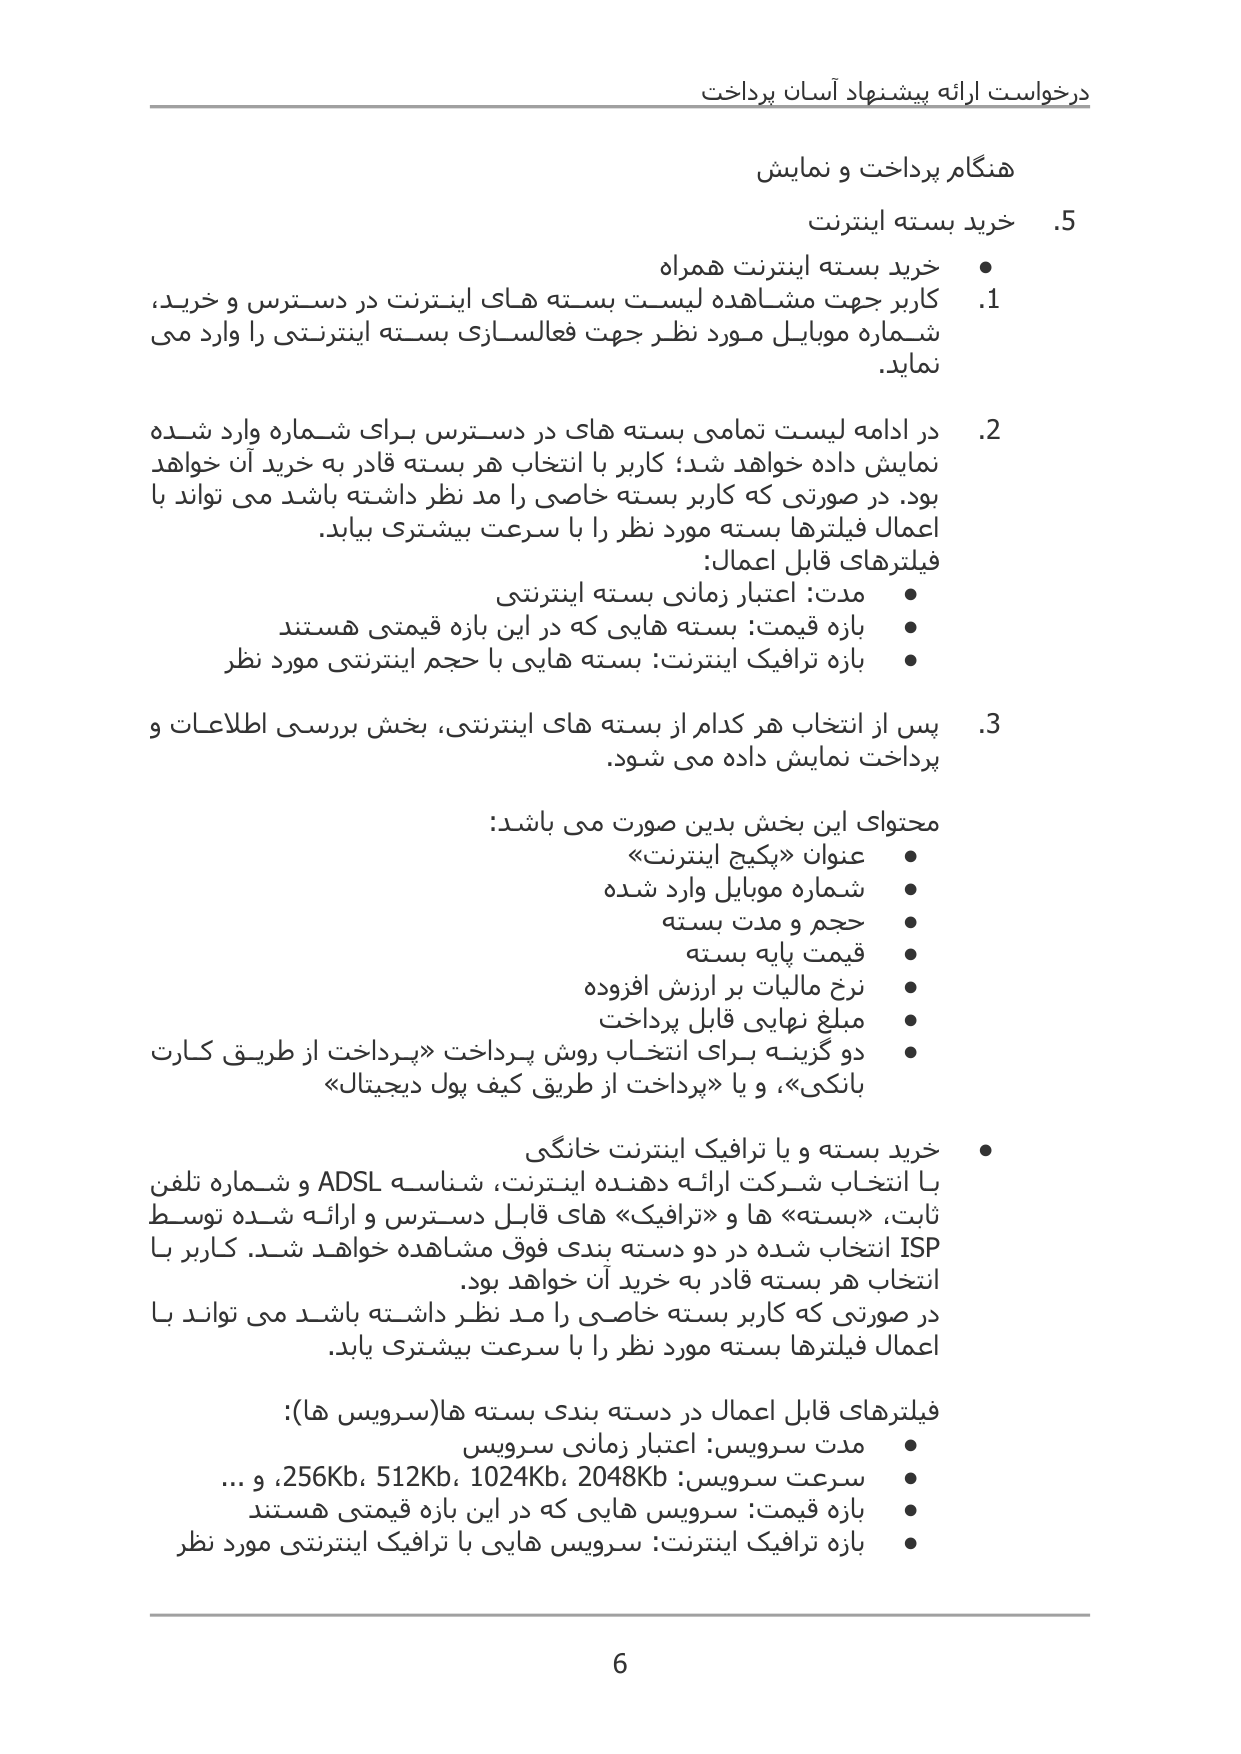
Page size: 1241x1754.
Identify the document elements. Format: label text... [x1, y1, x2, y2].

list پس از انتخاب هر کدام از بسته های اینترنتی، بخش بررسی اطلاعات و پرداخت نمایش داده می شود. [150, 707, 978, 772]
list مبلغ نهایی قابل پرداخت [150, 1001, 903, 1034]
text در صورتی که کاربر بسته خاصی را مد نظر داشته باشد می تواند با اعمال فیلترها بسته مورد نظر را با سرعت بیشتری یابد. [150, 1295, 940, 1361]
text فیلترهای قابل اعمال: [150, 543, 940, 576]
list خرید بسته اینترنت همراه [150, 249, 978, 281]
list شماره موبایل وارد شده [150, 870, 903, 903]
list کاربر جهت مشاهده لیست بسته های اینترنت در دسترس و خرید، شماره موبایل مورد نظر جهت فعالسازی بسته اینترنتی را وارد می نماید. [150, 281, 978, 379]
text فیلترهای قابل اعمال در دسته بندی بسته ها(سرویس ها): [150, 1393, 940, 1426]
list بازه قیمت: سرویس هایی که در این بازه قیمتی هستند [150, 1492, 903, 1524]
list بازه ترافیک اینترنت: سرویس هایی با ترافیک اینترنتی مورد نظر [150, 1524, 903, 1557]
list حجم و مدت بسته [150, 903, 903, 936]
list مدت سرویس: اعتبار زمانی سرویس [150, 1426, 903, 1459]
list مدت: اعتبار زمانی بسته اینترنتی [150, 576, 903, 608]
list بازه قیمت: بسته هایی که در این بازه قیمتی هستند [150, 608, 903, 641]
list نرخ مالیات بر ارزش افزوده [150, 968, 903, 1001]
text محتوای این بخش بدین صورت می باشد: [150, 805, 940, 837]
text با انتخاب شرکت ارائه دهنده اینترنت، شناسه ADSL و شماره تلفن ثابت، «بسته» ها و «ترافیک» های قابل دسترس و ارائه شده توسط ISP انتخاب شده در دو دسته بندی فوق مشاهده خواهد شد. کاربر با انتخاب هر بسته قادر به خرید آن خواهد بود. [150, 1164, 940, 1295]
list خرید بسته و یا ترافیک اینترنت خانگی [150, 1132, 978, 1164]
subtitle خرید بسته اینترنت [150, 203, 1053, 236]
list بازه ترافیک اینترنت: بسته هایی با حجم اینترنتی مورد نظر [150, 641, 903, 674]
list عنوان «پکیج اینترنت» [150, 837, 903, 870]
list در ادامه لیست تمامی بسته های در دسترس برای شماره وارد شده نمایش داده خواهد شد؛ کاربر با انتخاب هر بسته قادر به خرید آن خواهد بود. در صورتی که کاربر بسته خاصی را مد نظر داشته باشد می تواند با اعمال فیلترها بسته مورد نظر را با سرعت بیشتری بیابد. [150, 412, 978, 543]
list قیمت پایه بسته [150, 936, 903, 968]
list سرعت سرویس: 256Kb، 512Kb، 1024Kb، 2048Kb، و ... [150, 1459, 903, 1492]
list دو گزینه برای انتخاب روش پرداخت «پرداخت از طریق کارت بانکی»، و یا «پرداخت از طریق کیف پول دیجیتال» [150, 1034, 903, 1099]
text هنگام پرداخت و نمایش [150, 150, 1015, 183]
